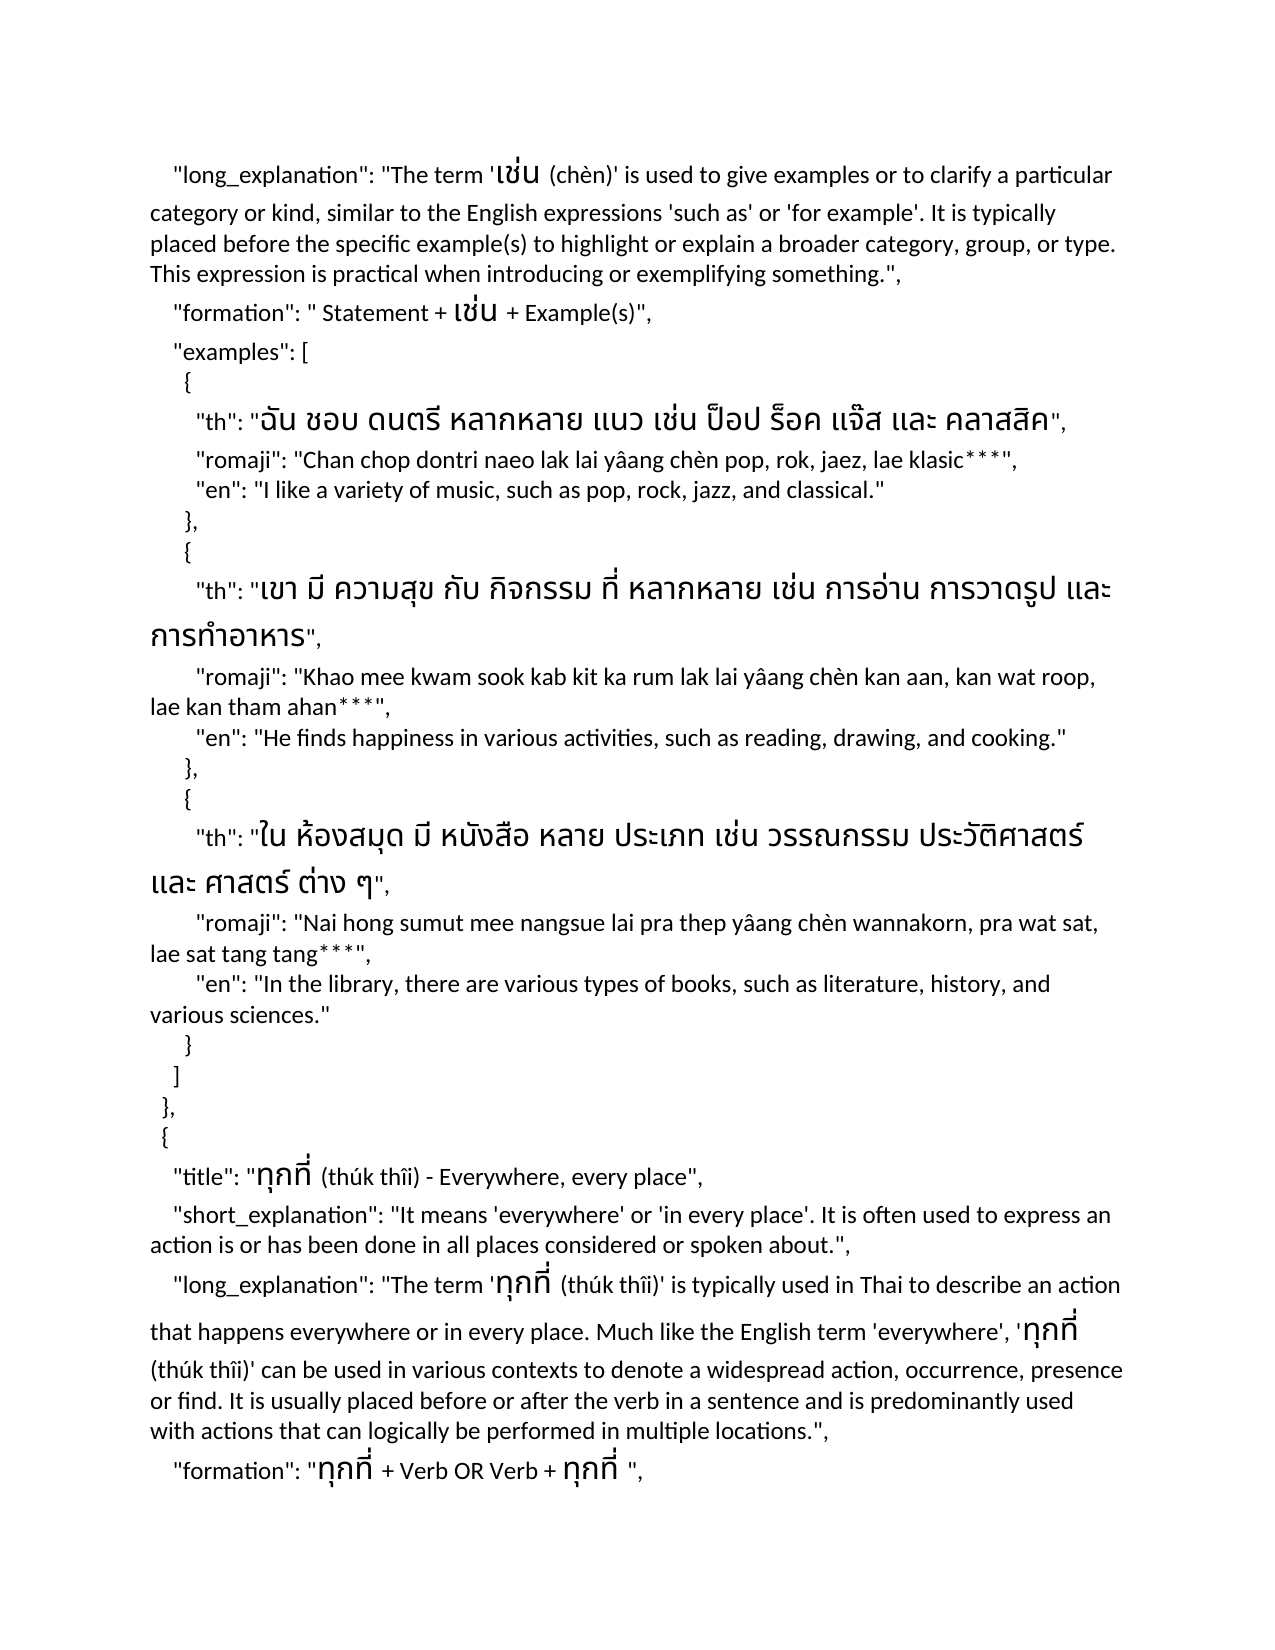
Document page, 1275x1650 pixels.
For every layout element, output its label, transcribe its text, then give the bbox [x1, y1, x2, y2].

text { [150, 366, 1125, 397]
text }, [150, 505, 1125, 536]
text } [150, 1030, 1125, 1060]
text "en": "In the library, there are various types of books, such as literature, history, and various sciences." [150, 969, 1125, 1030]
text "examples": [ [150, 336, 1125, 366]
text "long_explanation": "The term 'เช่น (chèn)' is used to give examples or to clarify a particular category or kind, similar to the English expressions 'such as' or 'for example'. It is typically placed before the specific example(s) to highlight or explain a broader category, group, or type. This expression is practical when introducing or exemplifying something.", [150, 150, 1125, 289]
text { [150, 1121, 1125, 1152]
text { [150, 536, 1125, 566]
text "en": "He finds happiness in various activities, such as reading, drawing, and cooking." [150, 722, 1125, 752]
text "long_explanation": "The term 'ทุกที่ (thúk thîi)' is typically used in Thai to describe an action that happens everywhere or in every place. Much like the English term 'everywhere', 'ทุกที่ (thúk thîi)' can be used in various contexts to denote a widespread action, occurrence, presence or find. It is usually placed before or after the verb in a sentence and is predominantly used with actions that can logically be performed in multiple locations.", [150, 1260, 1125, 1446]
text "th": "เขา มี ความสุข กับ กิจกรรม ที่ หลากหลาย เช่น การอ่าน การวาดรูป และ การทำอาหาร", [150, 566, 1125, 661]
text "romaji": "Chan chop dontri naeo lak lai yâang chèn pop, rok, jaez, lae klasic***", [150, 444, 1125, 475]
text "formation": "ทุกที่ + Verb OR Verb + ทุกที่ ", [150, 1446, 1125, 1493]
text "romaji": "Khao mee kwam sook kab kit ka rum lak lai yâang chèn kan aan, kan wat roop, lae kan tham ahan***", [150, 661, 1125, 722]
text "formation": " Statement + เช่น + Example(s)", [150, 289, 1125, 336]
text "th": "ใน ห้องสมุด มี หนังสือ หลาย ประเภท เช่น วรรณกรรม ประวัติศาสตร์ และ ศาสตร์ ต่าง ๆ", [150, 813, 1125, 908]
text "romaji": "Nai hong sumut mee nangsue lai pra thep yâang chèn wannakorn, pra wat sat, lae sat tang tang***", [150, 908, 1125, 969]
text "title": "ทุกที่ (thúk thîi) - Everywhere, every place", [150, 1152, 1125, 1199]
text "short_explanation": "It means 'everywhere' or 'in every place'. It is often used to express an action is or has been done in all places considered or spoken about.", [150, 1199, 1125, 1260]
text { [150, 783, 1125, 813]
text }, [150, 1091, 1125, 1121]
text "en": "I like a variety of music, such as pop, rock, jazz, and classical." [150, 475, 1125, 505]
text ] [150, 1060, 1125, 1091]
text }, [150, 752, 1125, 783]
text "th": "ฉัน ชอบ ดนตรี หลากหลาย แนว เช่น ป็อป ร็อค แจ๊ส และ คลาสสิค", [150, 397, 1125, 444]
